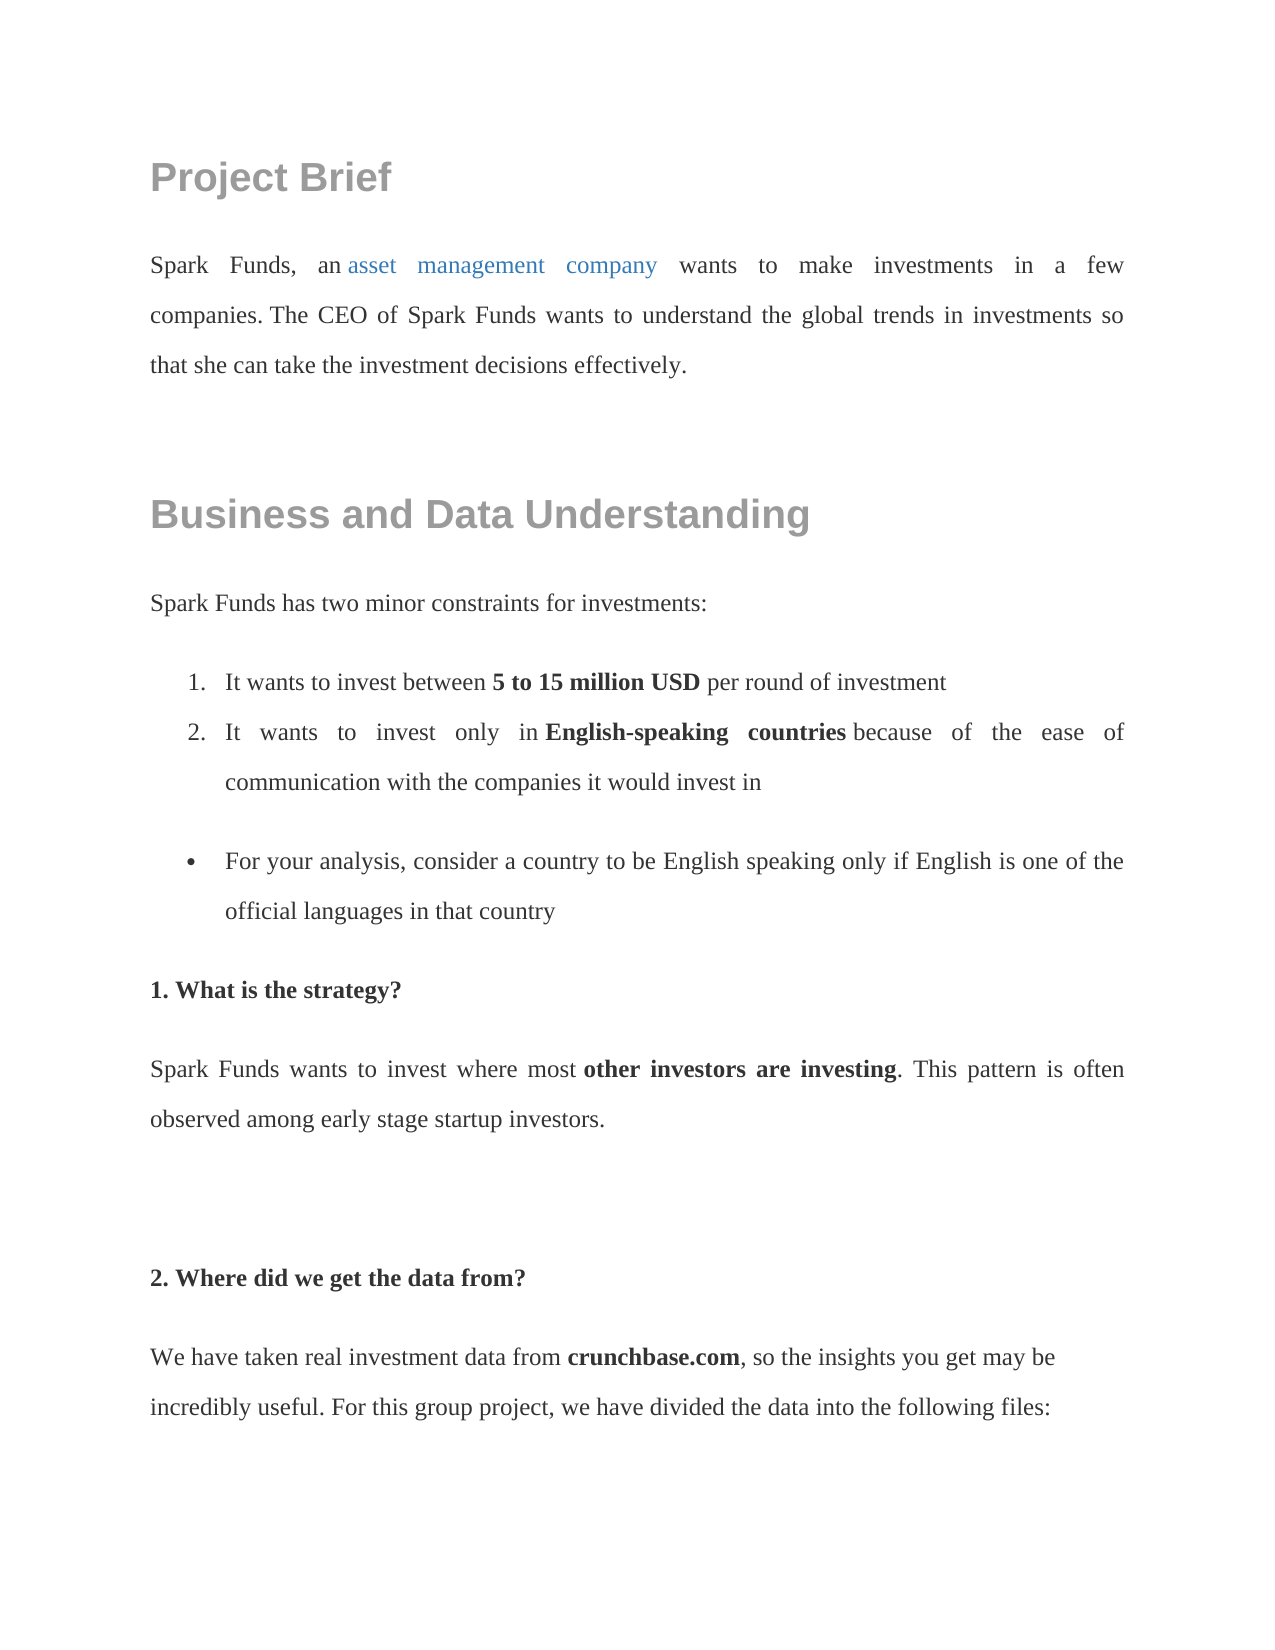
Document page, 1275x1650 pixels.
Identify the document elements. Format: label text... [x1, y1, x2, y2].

text Business and Data Understanding [150, 487, 1125, 537]
text Spark Funds has two minor constraints for investments: [150, 567, 1125, 617]
list It wants to invest between 5 to 15 million USD per round of investment [187, 646, 1125, 696]
text 2. Where did we get the data from? [150, 1242, 1125, 1292]
text Spark Funds, an asset management company wants to make investments in a few companies. The CEO of Spark Funds wants to understand the global trends in investments so that she can take the investment decisions effectively. [150, 229, 1125, 379]
text 1. What is the strategy? [150, 954, 1125, 1004]
text Spark Funds wants to invest where most other investors are investing. This pattern is often observed among early stage startup investors. [150, 1033, 1125, 1133]
list For your analysis, consider a country to be English speaking only if English is one of the official languages in that country [187, 825, 1125, 925]
list It wants to invest only in English-speaking countries because of the ease of communication with the companies it would invest in [187, 696, 1125, 796]
text Project Brief [150, 150, 1125, 200]
text We have taken real investment data from crunchbase.com, so the insights you get may be incredibly useful. For this group project, we have divided the data into the following files: [150, 1321, 1125, 1421]
